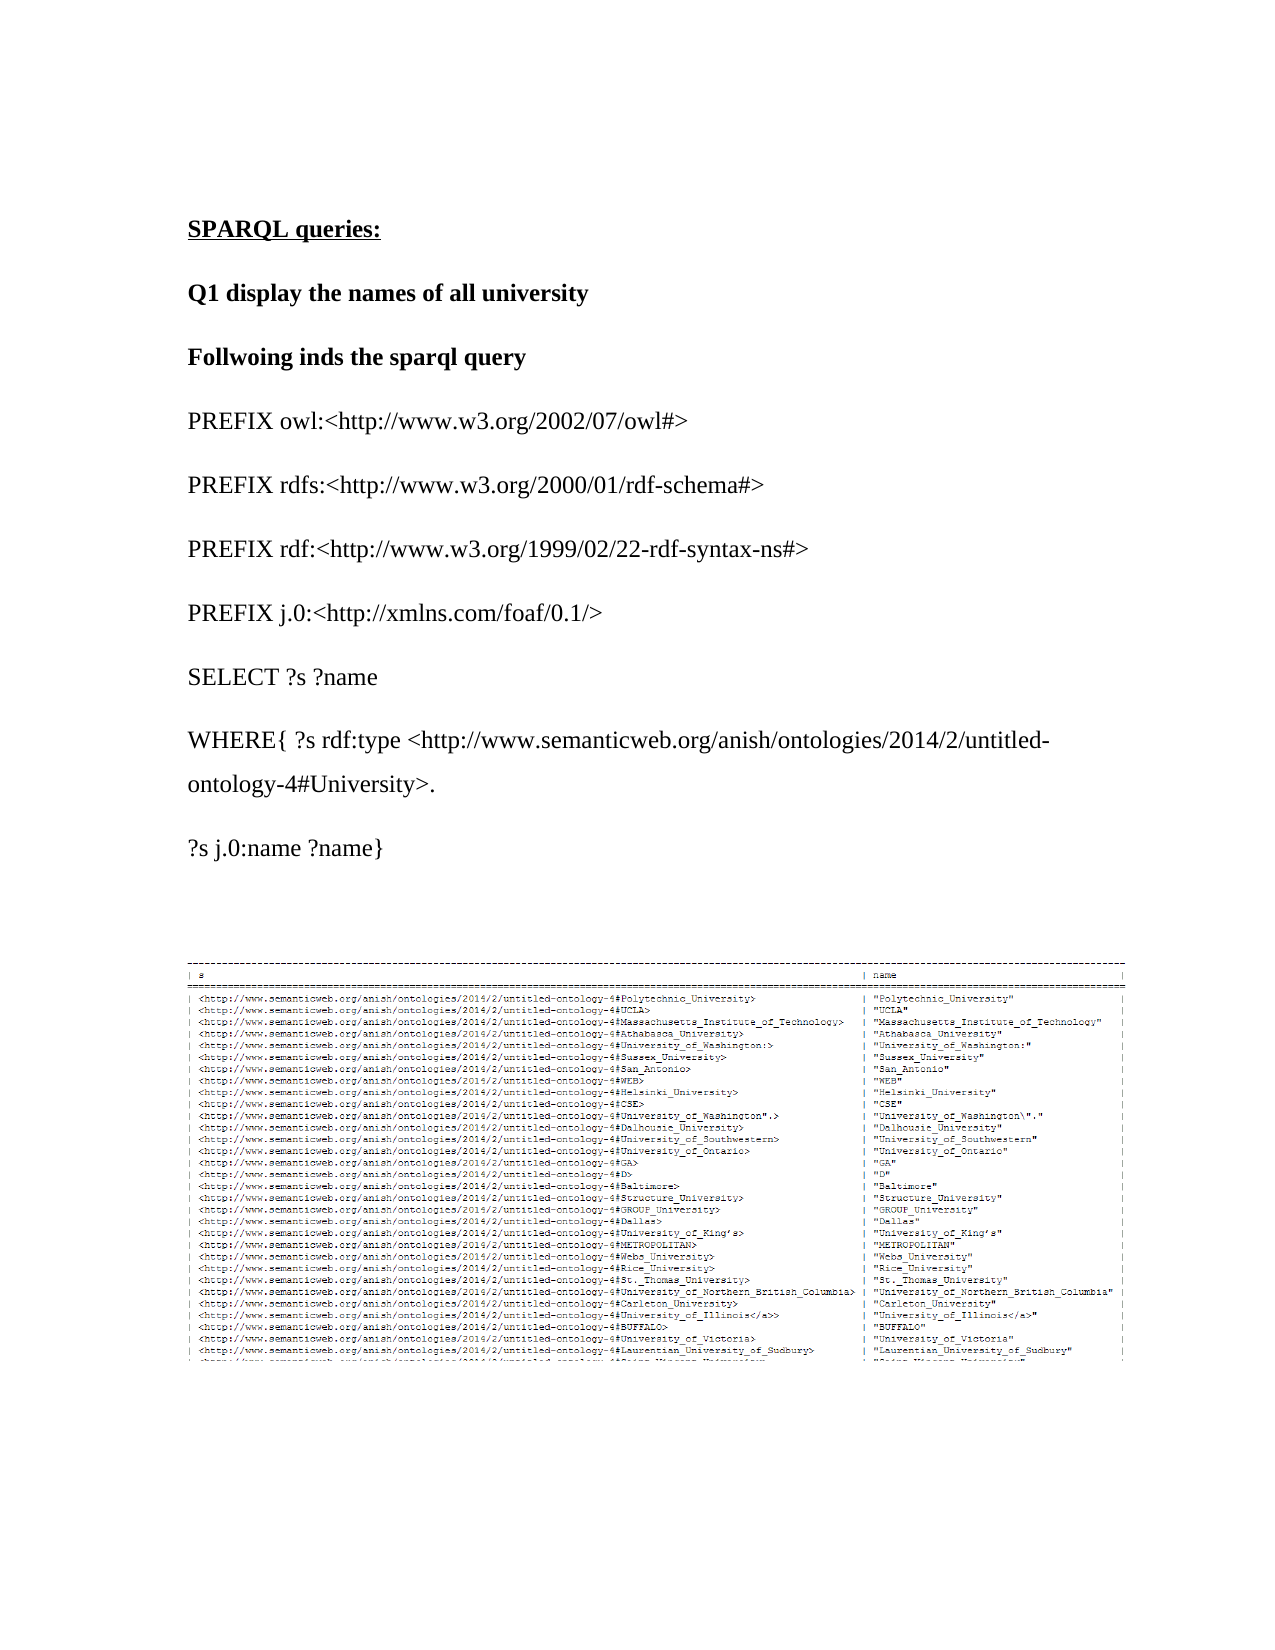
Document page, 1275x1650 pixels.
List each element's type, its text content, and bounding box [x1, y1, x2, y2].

text WHERE{ ?s rdf:type <http://www.semanticweb.org/anish/ontologies/2014/2/untitled-ontology-4#University>. [187, 726, 1125, 797]
text SELECT ?s ?name [187, 662, 1125, 690]
text PREFIX rdf:<http://www.w3.org/1999/02/22-rdf-syntax-ns#> [187, 534, 1125, 562]
text Follwoing inds the sparql query [187, 342, 1125, 371]
text ?s j.0:name ?name} [187, 833, 1125, 861]
picture [187, 960, 1161, 1361]
text PREFIX rdfs:<http://www.w3.org/2000/01/rdf-schema#> [187, 470, 1125, 498]
text SPARQL queries: [187, 214, 1125, 243]
text Q1 display the names of all university [187, 278, 1125, 307]
text PREFIX owl:<http://www.w3.org/2002/07/owl#> [187, 406, 1125, 434]
text PREFIX j.0:<http://xmlns.com/foaf/0.1/> [187, 598, 1125, 626]
